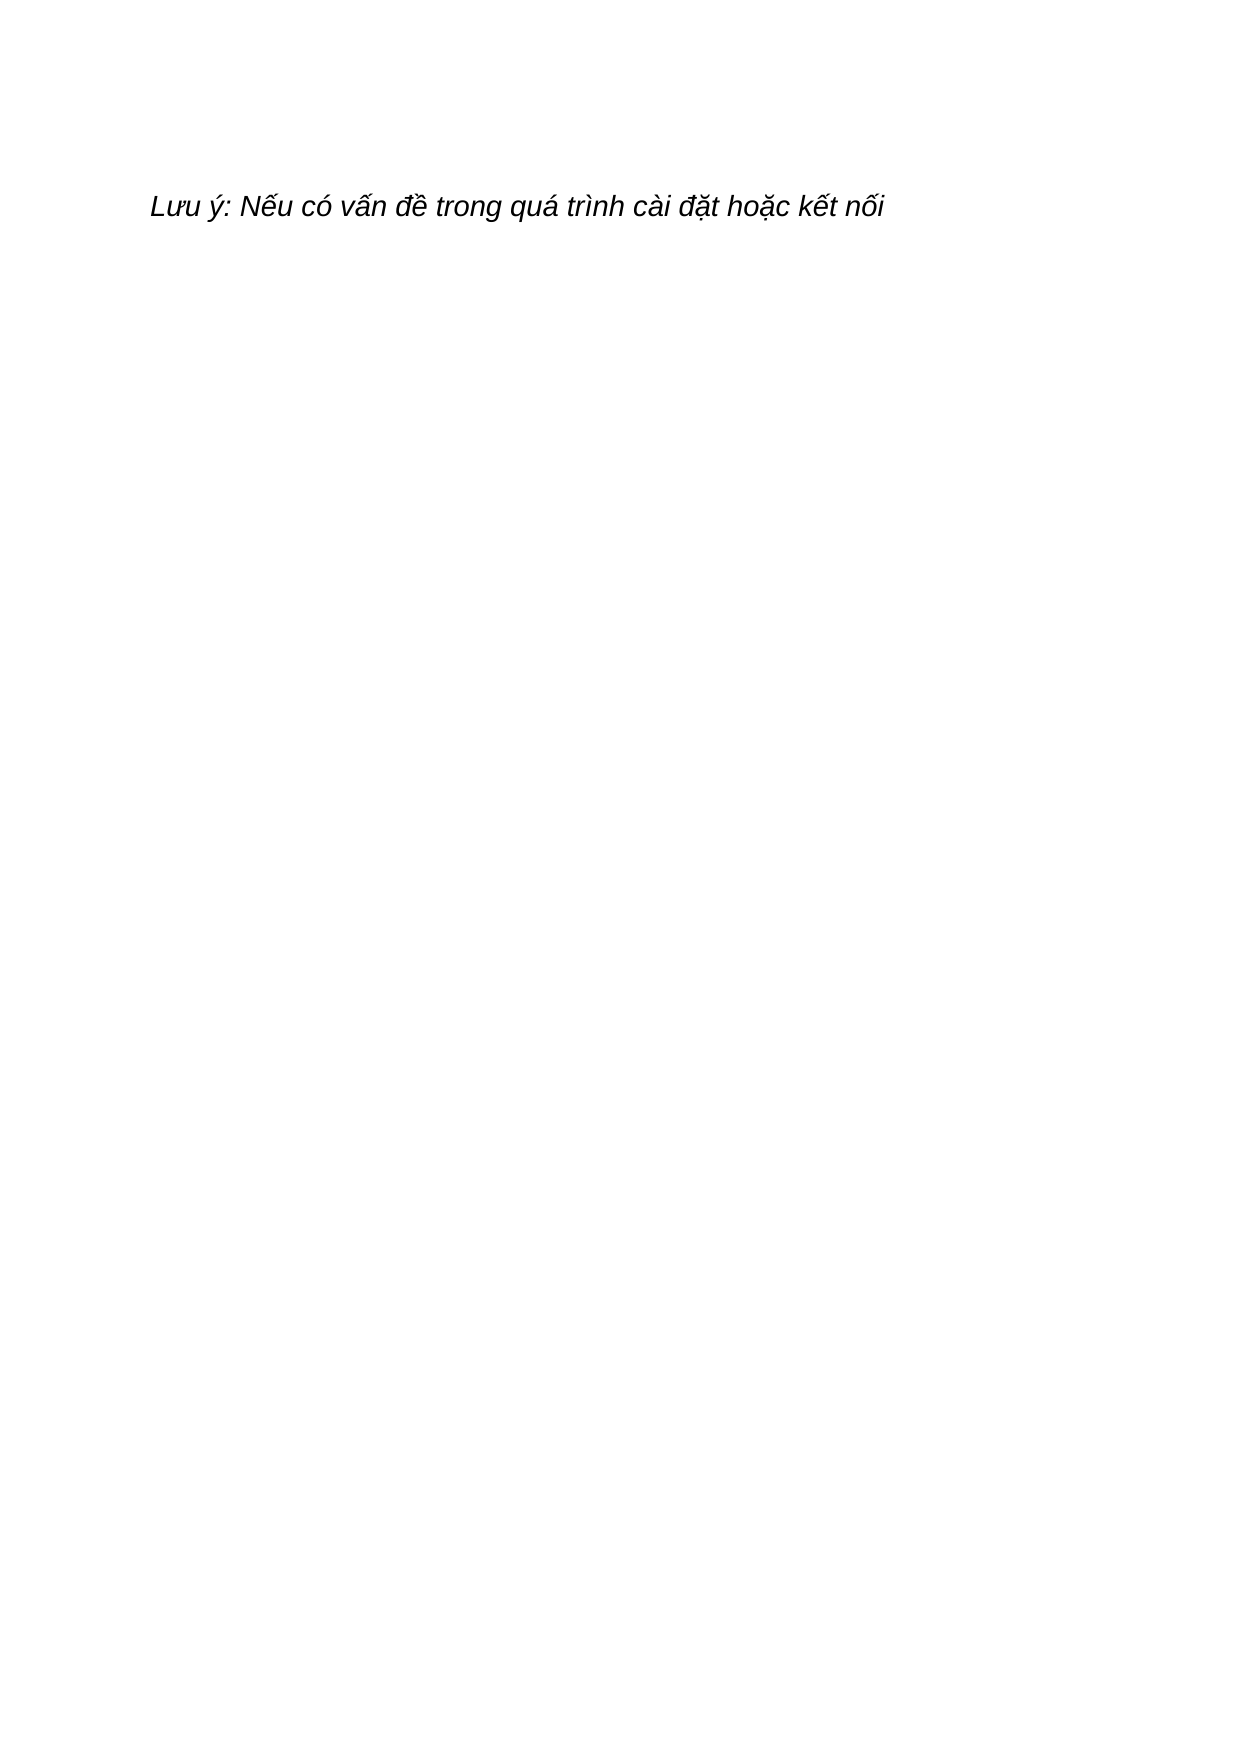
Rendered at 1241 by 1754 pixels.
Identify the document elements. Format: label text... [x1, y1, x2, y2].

text Lưu ý: Nếu có vấn đề trong quá trình cài đặt hoặc kết nối [150, 188, 1090, 222]
